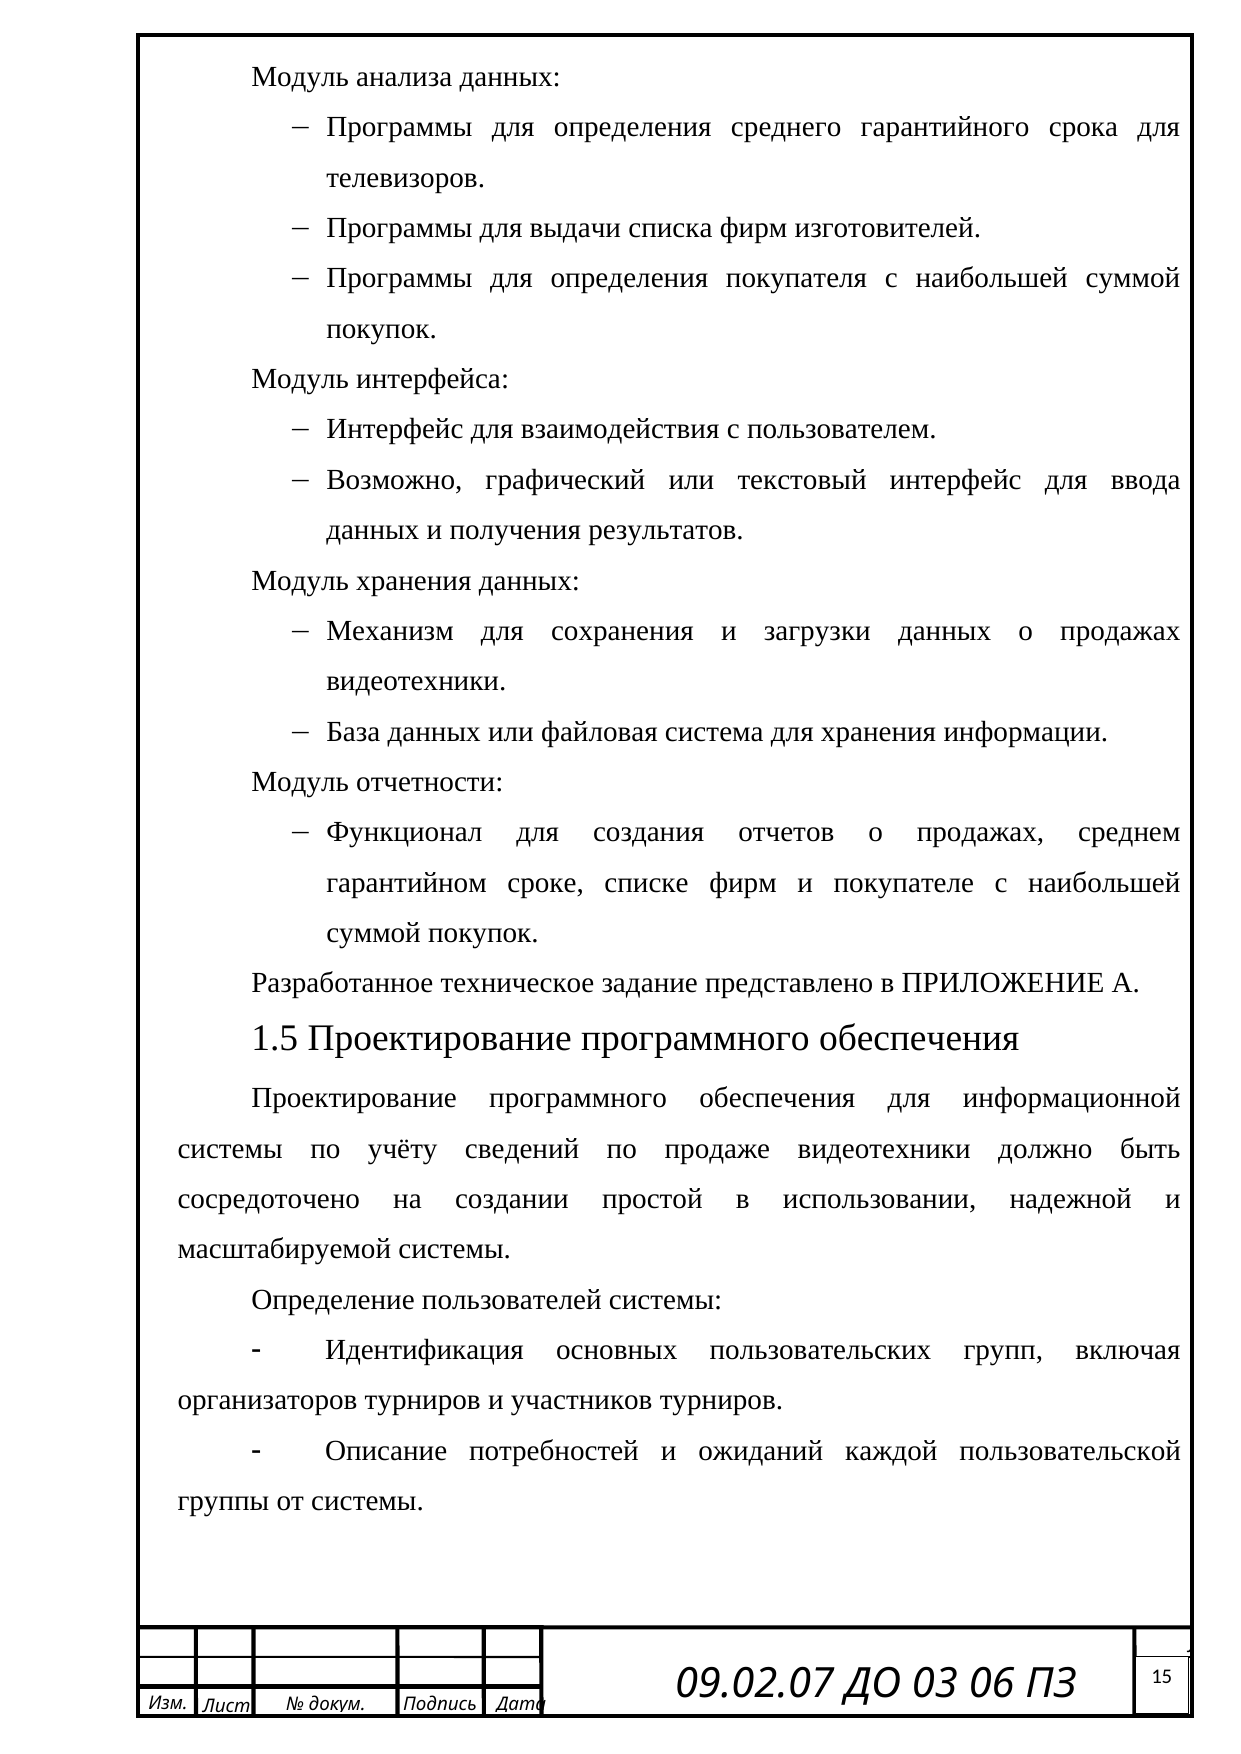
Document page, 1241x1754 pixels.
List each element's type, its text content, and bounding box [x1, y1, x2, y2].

text Модуль отчетности: [177, 764, 1181, 798]
list Функционал для создания отчетов о продажах, среднем гарантийном сроке, списке фирм и покупателе с наибольшей суммой покупок. [288, 814, 1181, 949]
list Интерфейс для взаимодействия с пользователем. [288, 412, 1181, 445]
text Модуль интерфейса: [251, 361, 1181, 395]
list Описание потребностей и ожиданий каждой пользовательской группы от системы. [177, 1433, 1181, 1517]
text Проектирование программного обеспечения для информационной системы по учёту сведений по продаже видеотехники должно быть сосредоточено на создании простой в использовании, надежной и масштабируемой системы. [177, 1081, 1181, 1265]
text Определение пользователей системы: [177, 1282, 1181, 1315]
text Модуль анализа данных: [251, 59, 1181, 93]
subtitle 1.5 Проектирование программного обеспечения [177, 1016, 1181, 1059]
list Идентификация основных пользовательских групп, включая организаторов турниров и участников турниров. [177, 1332, 1181, 1416]
list Программы для выдачи списка фирм изготовителей. [288, 210, 1181, 244]
list База данных или файловая система для хранения информации. [288, 714, 1181, 747]
list Программы для определения покупателя с наибольшей суммой покупок. [288, 261, 1181, 344]
text Модуль хранения данных: [177, 563, 1181, 596]
text Разработанное техническое задание представлено в ПРИЛОЖЕНИЕ А. [177, 966, 1181, 999]
list Возможно, графический или текстовый интерфейс для ввода данных и получения результатов. [288, 462, 1181, 546]
list Программы для определения среднего гарантийного срока для телевизоров. [288, 109, 1181, 193]
list Механизм для сохранения и загрузки данных о продажах видеотехники. [288, 613, 1181, 697]
